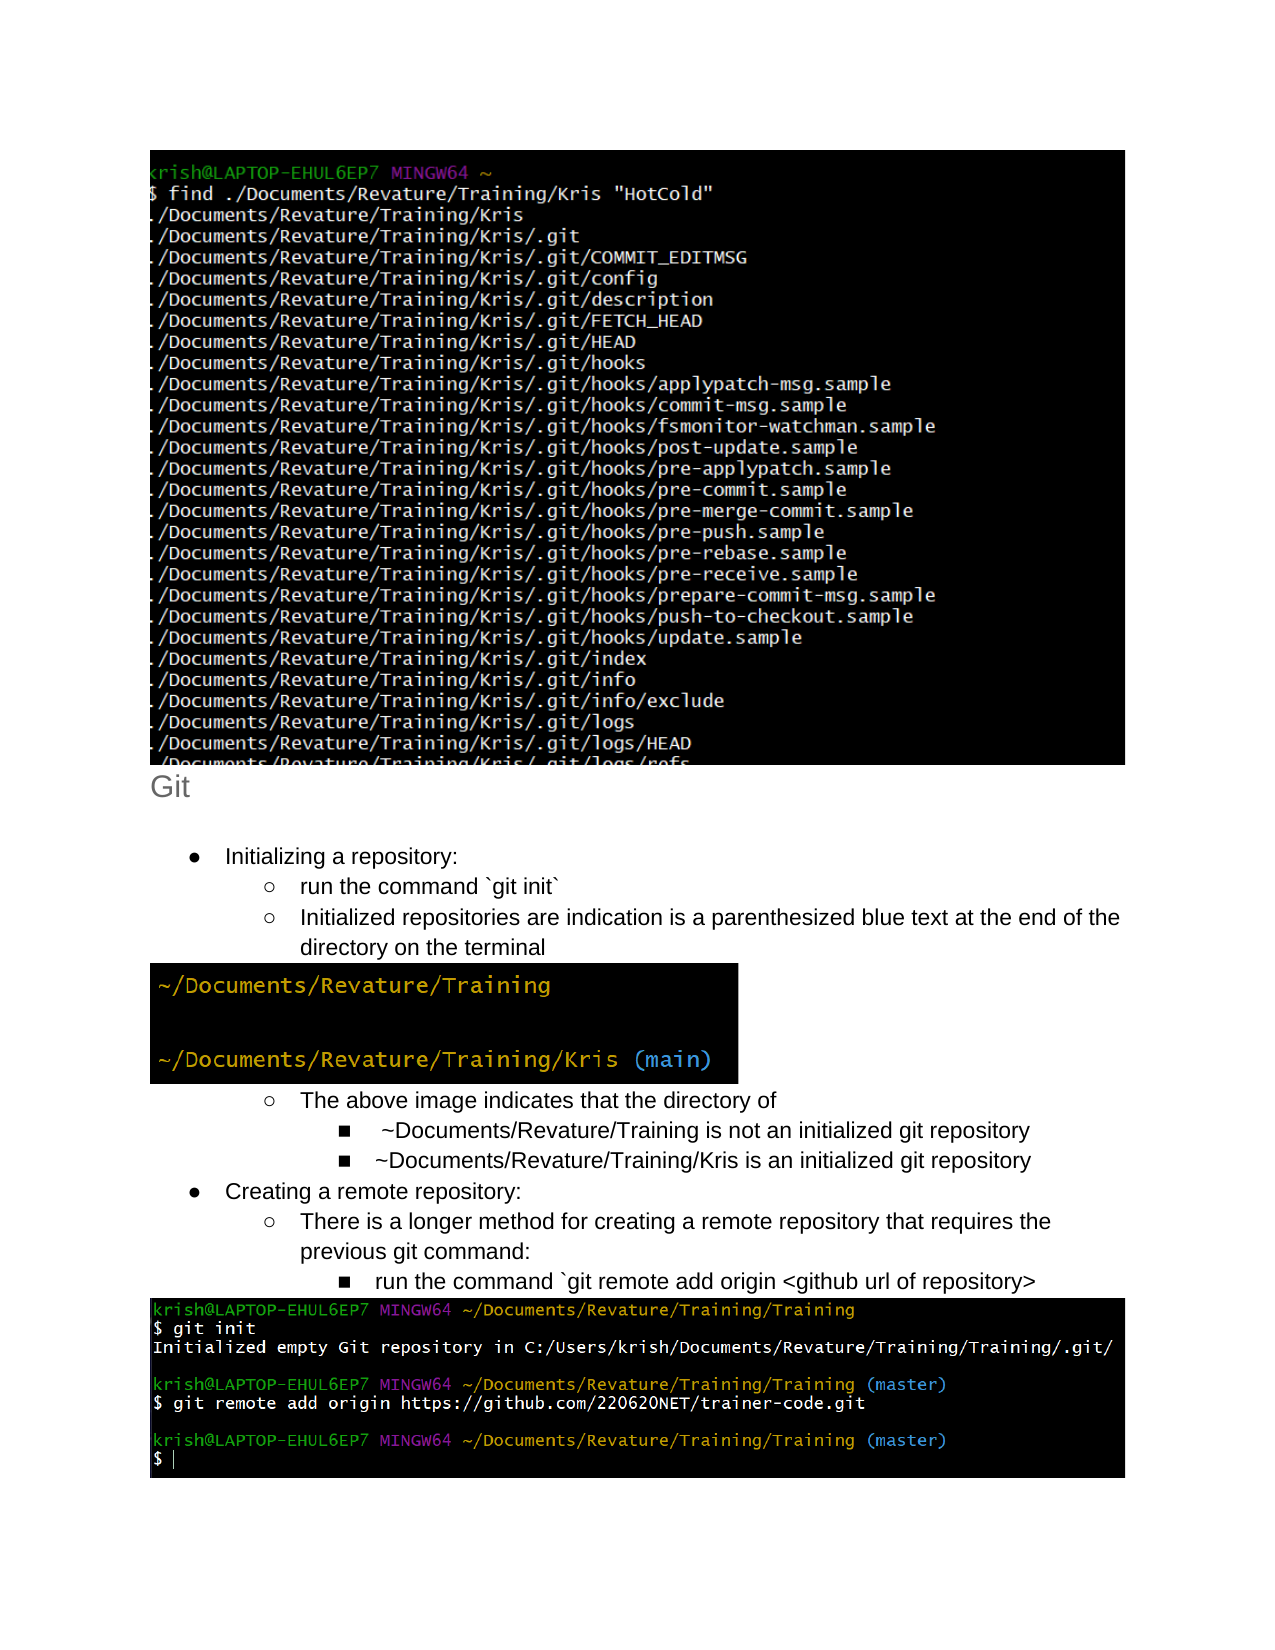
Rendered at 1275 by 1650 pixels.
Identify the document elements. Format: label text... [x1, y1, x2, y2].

picture [150, 1298, 1125, 1478]
picture [150, 963, 739, 1084]
list run the command `git init` [262, 873, 1125, 899]
list ~Documents/Revature/Training/Kris is an initialized git repository [337, 1147, 1125, 1174]
list There is a longer method for creating a remote repository that requires the previous git command: [262, 1208, 1125, 1264]
list ~Documents/Revature/Training is not an initialized git repository [337, 1117, 1125, 1143]
list run the command `git remote add origin <github url of repository> [337, 1268, 1125, 1294]
picture [150, 150, 1125, 765]
list The above image indicates that the directory of [262, 1087, 1125, 1113]
list Creating a remote repository: [187, 1178, 1125, 1204]
list Initialized repositories are indication is a parenthesized blue text at the end of the directory on the terminal [262, 903, 1125, 960]
list Initializing a repository: [187, 843, 1125, 869]
subtitle Git [150, 768, 1125, 804]
